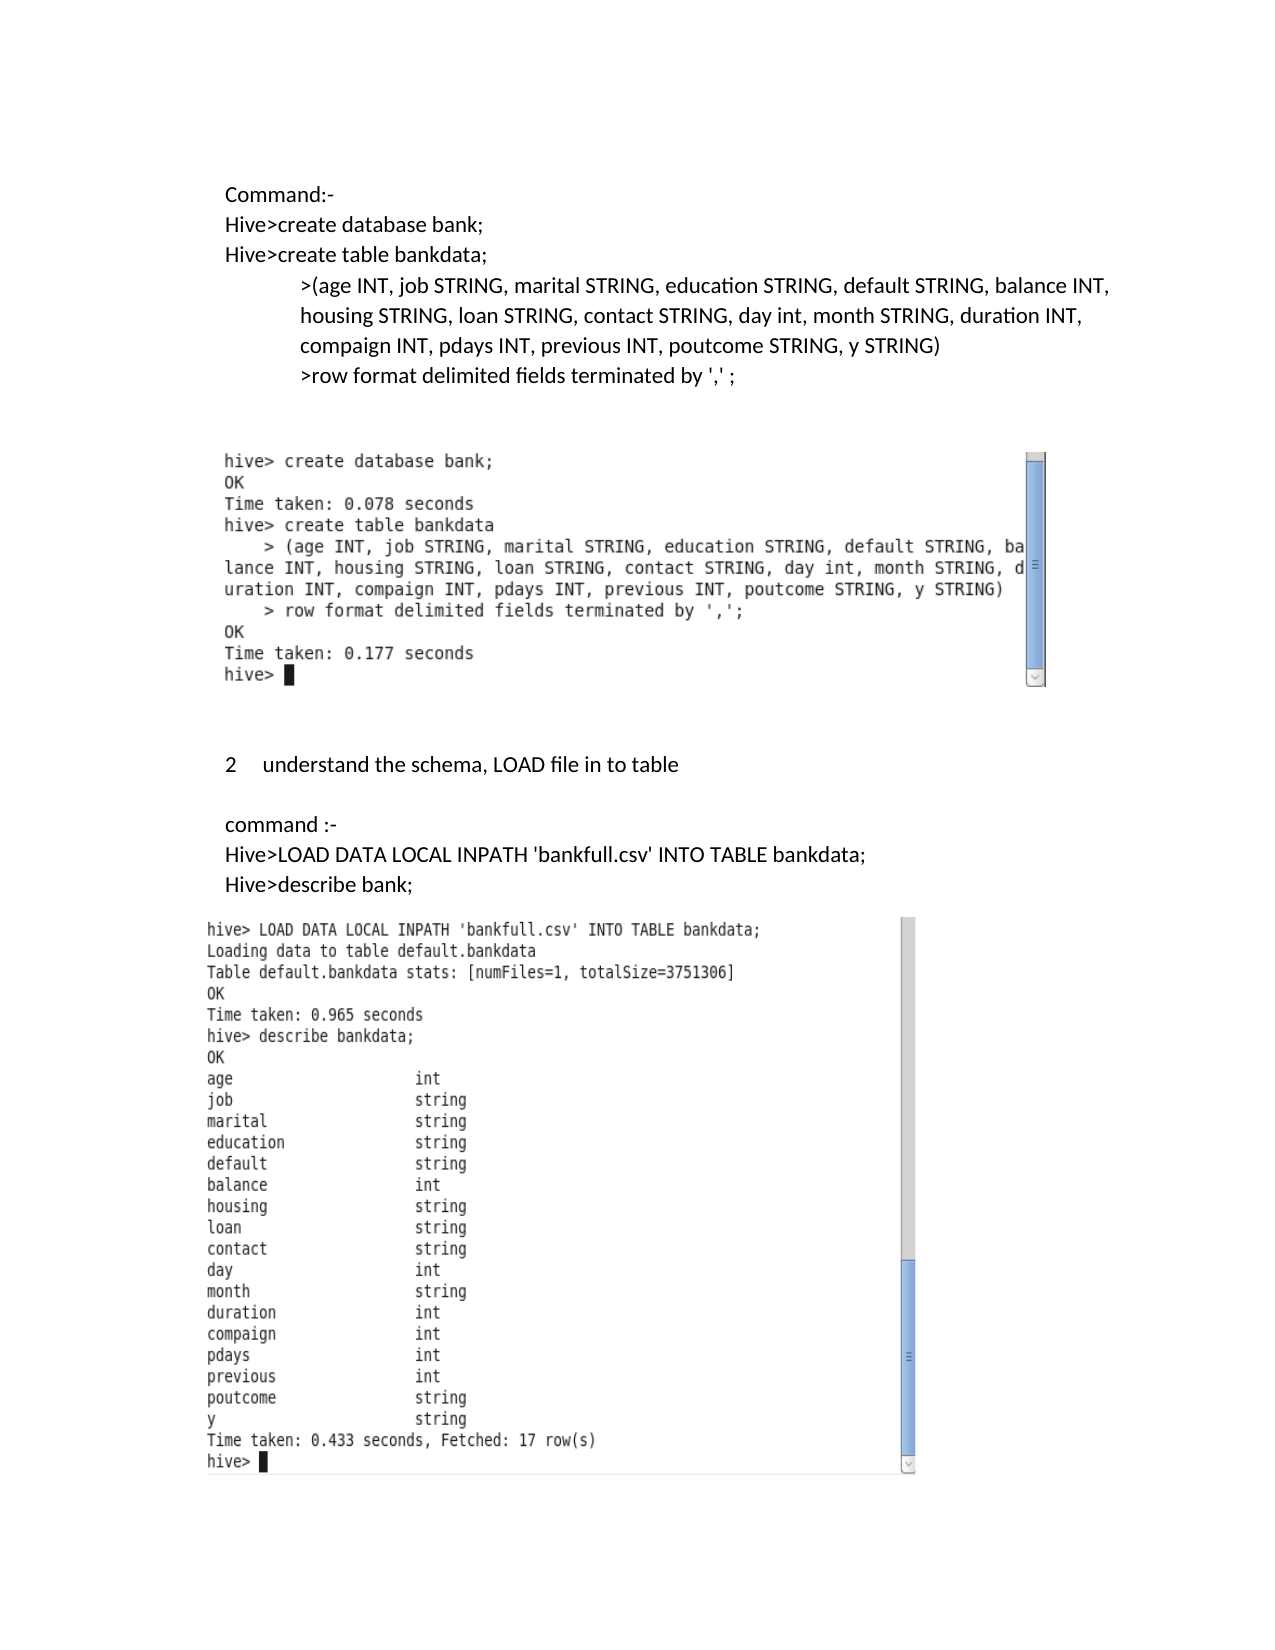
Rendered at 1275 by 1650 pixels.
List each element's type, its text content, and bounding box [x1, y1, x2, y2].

list understand the schema, LOAD file in to table [225, 750, 1125, 778]
list Hive>describe bank; [225, 871, 1125, 898]
list Hive>LOAD DATA LOCAL INPATH 'bankfull.csv' INTO TABLE bankdata; [225, 840, 1125, 868]
list >row format delimited fields terminated by ',' ; [300, 361, 1125, 389]
list Command:- [225, 180, 1125, 208]
picture [225, 452, 1046, 687]
list >(age INT, job STRING, marital STRING, education STRING, default STRING, balance INT, housing STRING, loan STRING, contact STRING, day int, month STRING, duration INT, compaign INT, pdays INT, previous INT, poutcome STRING, y STRING) [300, 271, 1125, 359]
list command :- [225, 810, 1125, 838]
list Hive>create database bank; [225, 210, 1125, 238]
list Hive>create table bankdata; [225, 241, 1125, 269]
picture [206, 917, 916, 1475]
